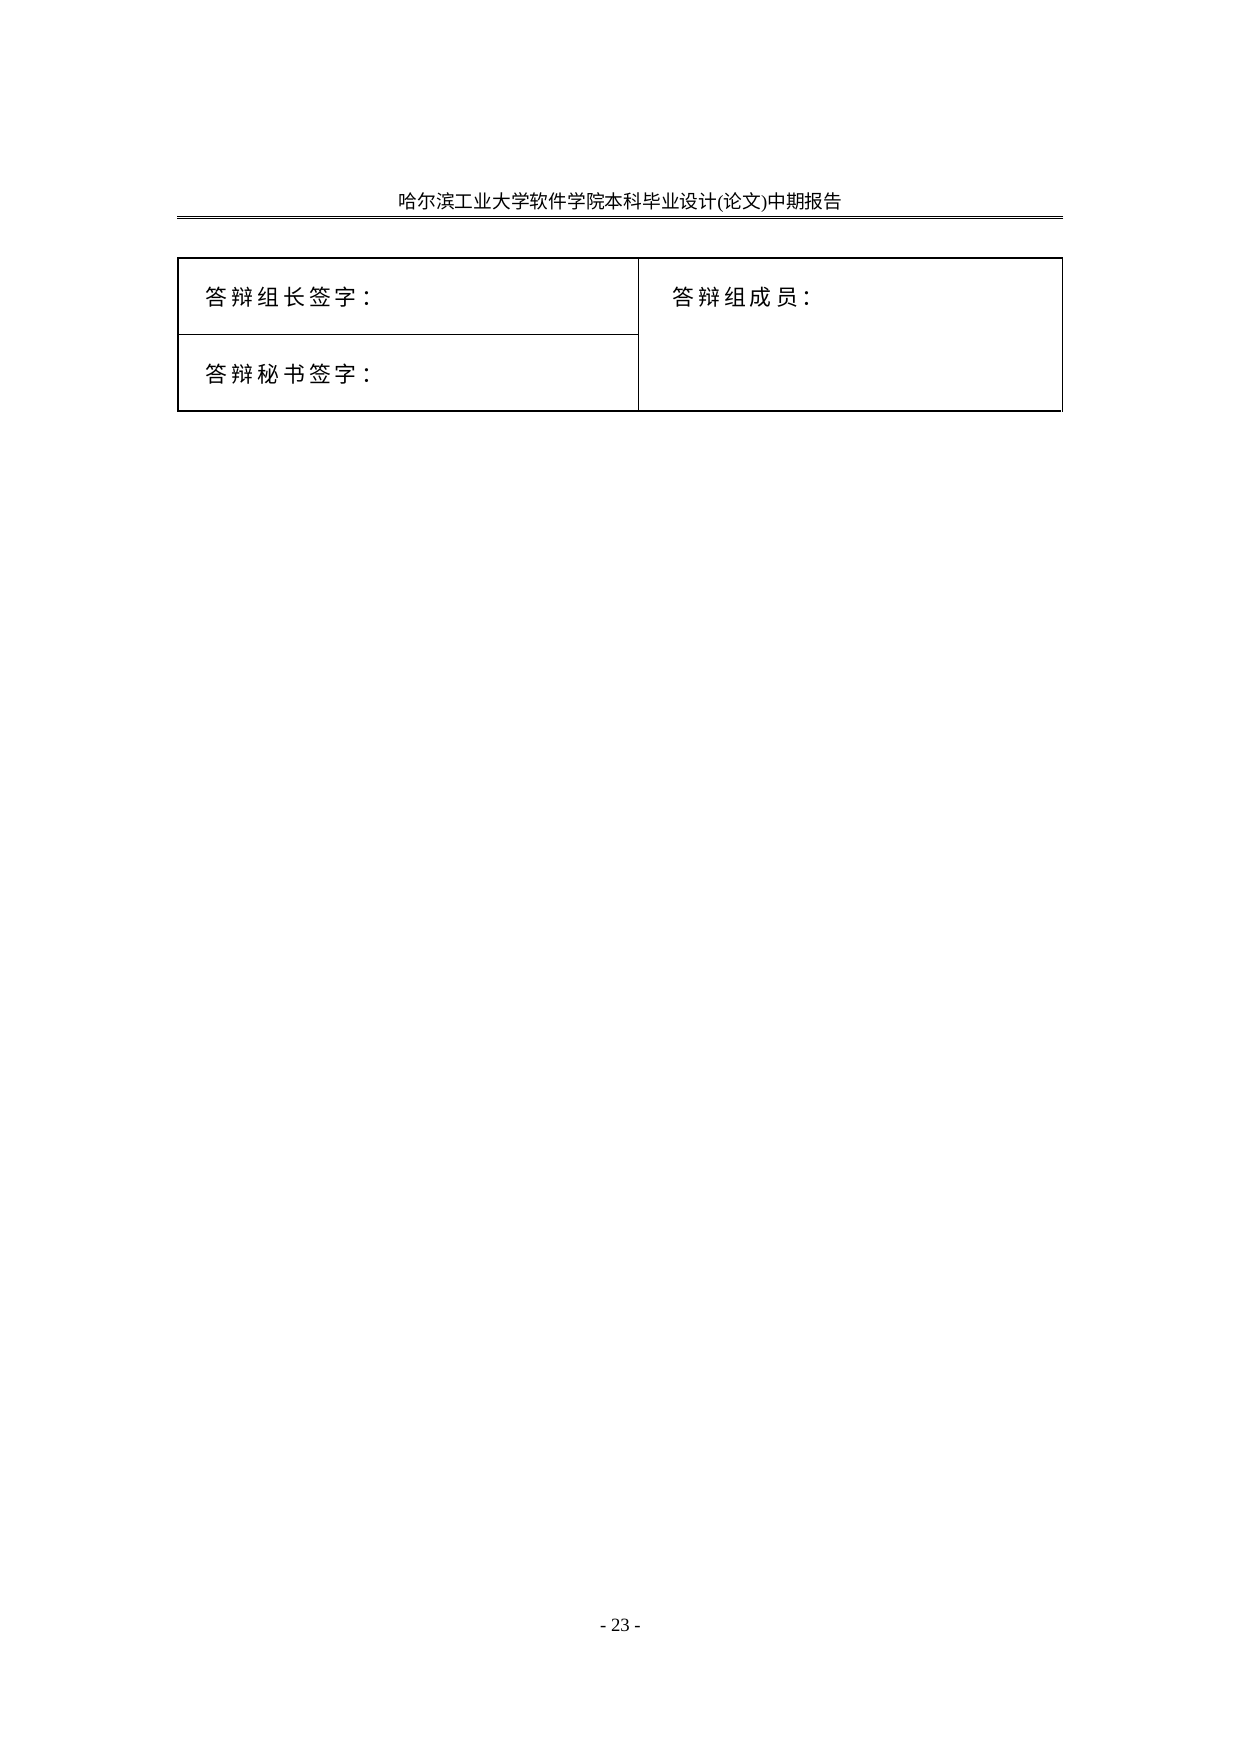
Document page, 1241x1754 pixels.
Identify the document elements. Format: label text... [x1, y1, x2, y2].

table_cell 答辩组长签字： [179, 259, 638, 333]
table_cell 答辩组成员： [639, 259, 1062, 410]
table_cell 答辩秘书签字： [179, 335, 638, 410]
